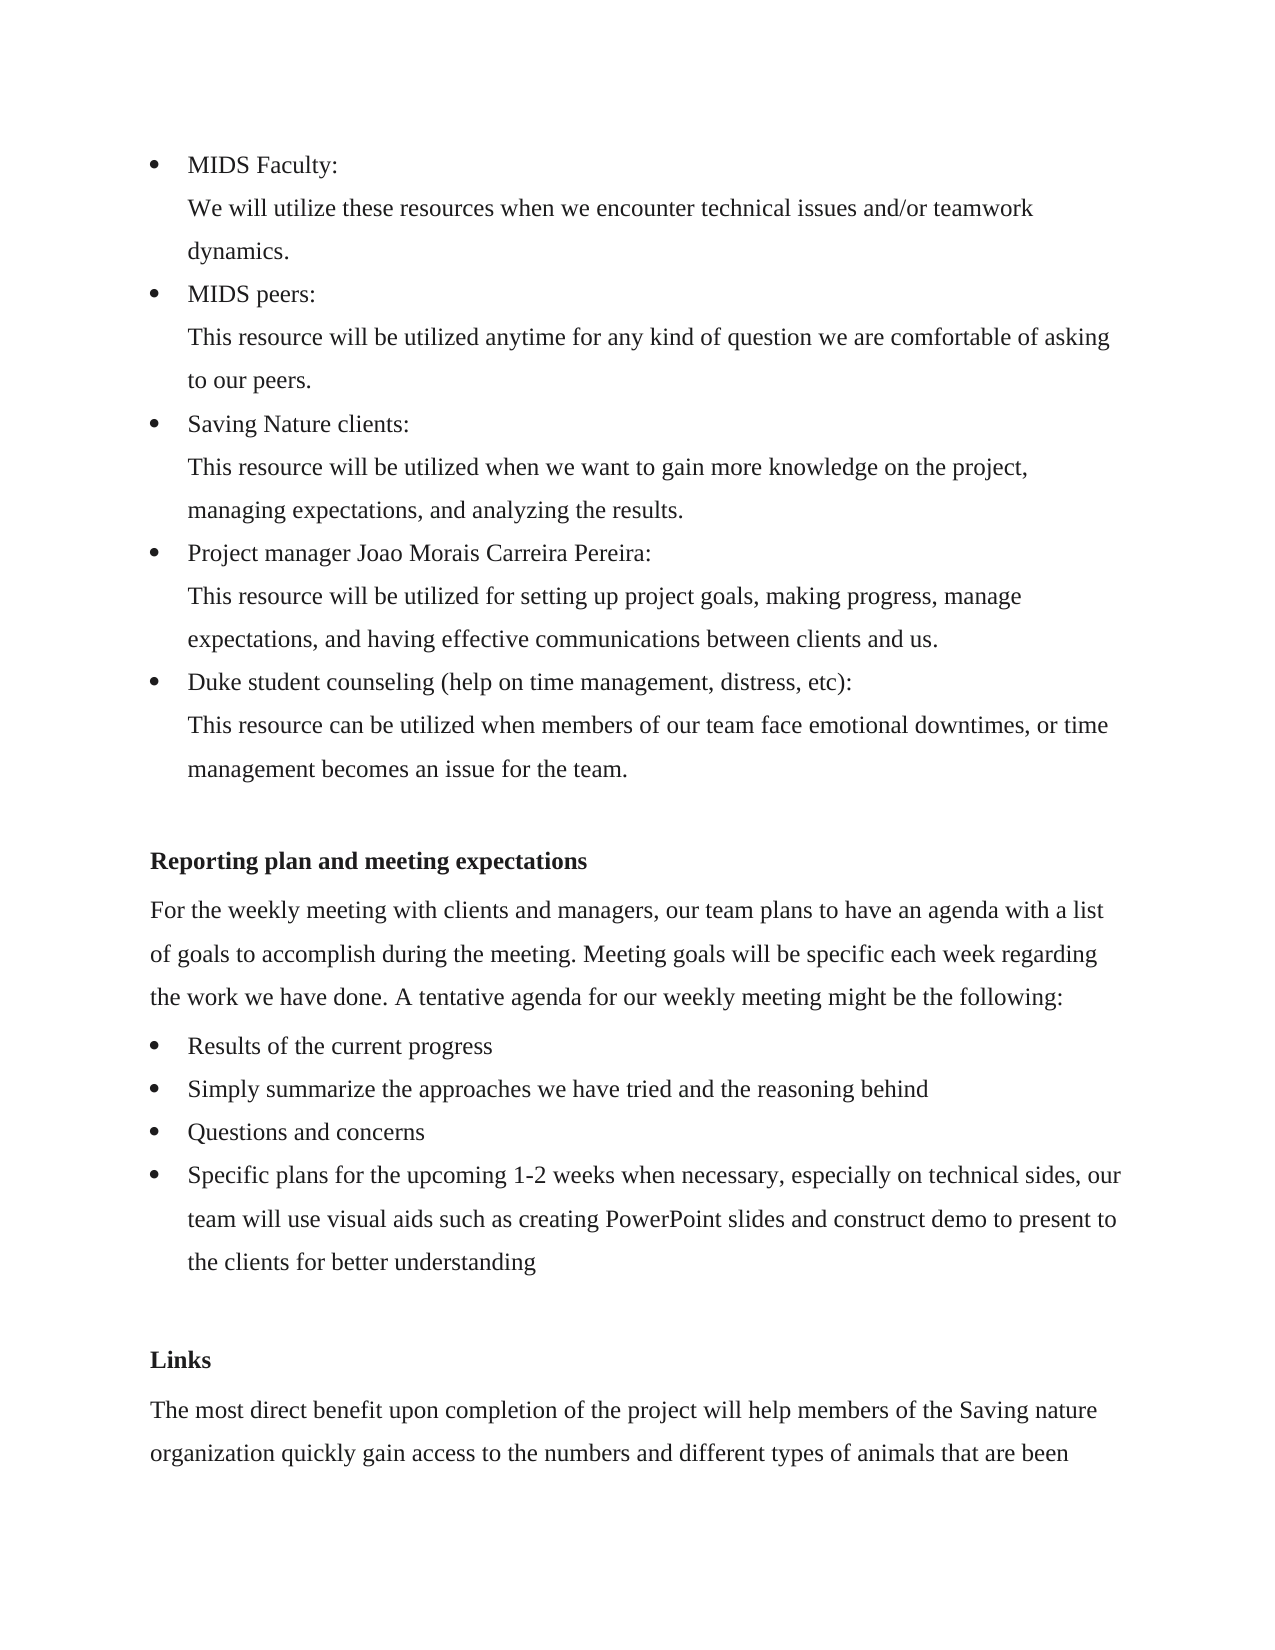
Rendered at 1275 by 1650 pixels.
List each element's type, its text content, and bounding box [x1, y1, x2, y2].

text Links [150, 1346, 1125, 1374]
list Duke student counseling (help on time management, distress, etc): [150, 667, 1125, 696]
list Project manager Joao Morais Carreira Pereira: This resource will be utilized for setting up project goals, making progress, manage expectations, and having effective communications between clients and us. [150, 538, 1125, 653]
list This resource can be utilized when members of our team face emotional downtimes, or time management becomes an issue for the team. [187, 711, 1125, 782]
list Simply summarize the approaches we have tried and the reasoning behind [150, 1074, 1125, 1103]
text For the weekly meeting with clients and managers, our team plans to have an agenda with a list of goals to accomplish during the meeting. Meeting goals will be specific each week regarding the work we have done. A tentative agenda for our weekly meeting might be the following: [150, 896, 1125, 1011]
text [150, 1395, 1125, 1467]
list We will utilize these resources when we encounter technical issues and/or teamwork dynamics. [187, 193, 1125, 265]
list MIDS peers: This resource will be utilized anytime for any kind of question we are comfortable of asking to our peers. [150, 279, 1125, 394]
list Results of the current progress [150, 1031, 1125, 1060]
list MIDS Faculty: [150, 150, 1125, 179]
text Reporting plan and meeting expectations [150, 846, 1125, 875]
list Questions and concerns [150, 1117, 1125, 1146]
list Saving Nature clients: This resource will be utilized when we want to gain more knowledge on the project, managing expectations, and analyzing the results. [150, 409, 1125, 524]
list Specific plans for the upcoming 1-2 weeks when necessary, especially on technical sides, our team will use visual aids such as creating PowerPoint slides and construct demo to present to the clients for better understanding [150, 1161, 1125, 1276]
